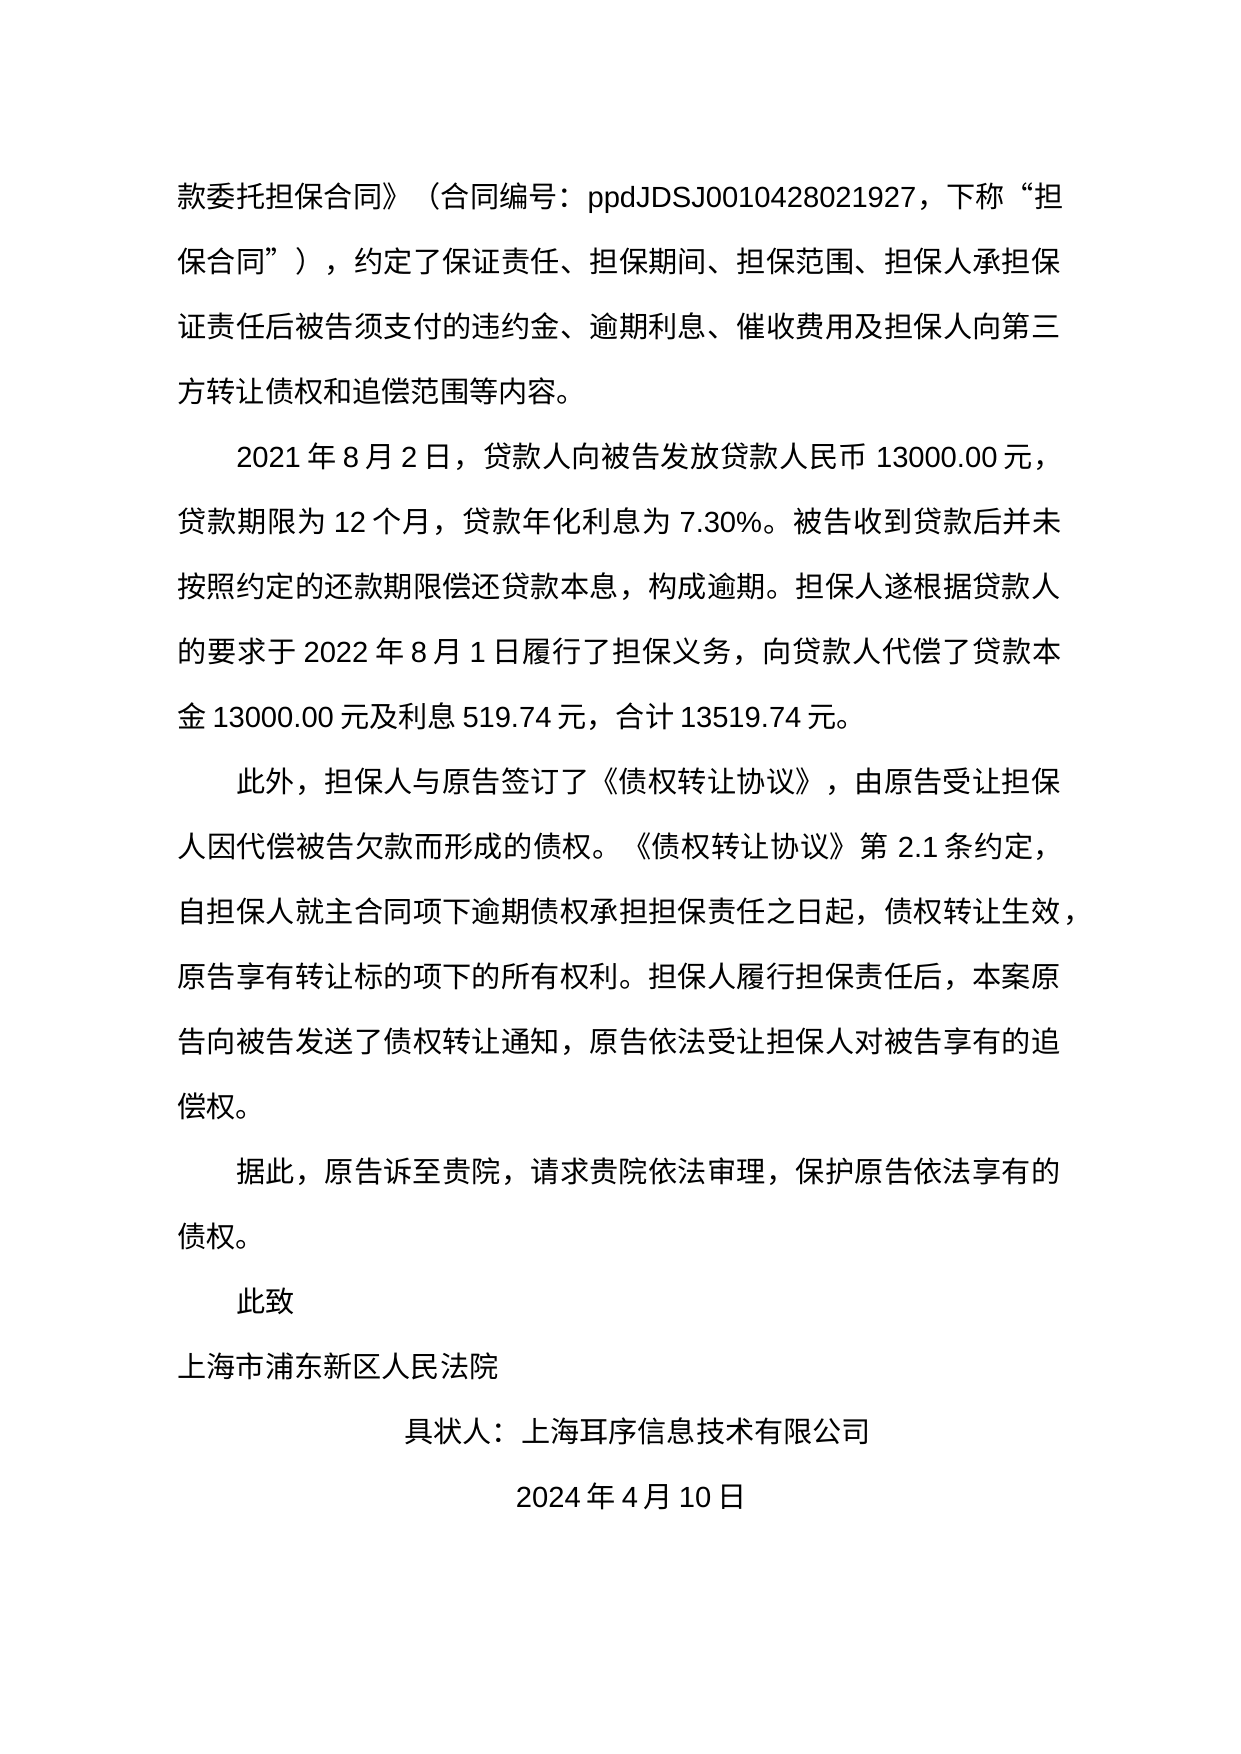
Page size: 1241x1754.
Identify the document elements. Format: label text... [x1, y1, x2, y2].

text 此外，担保人与原告签订了《债权转让协议》，由原告受让担保人因代偿被告欠款而形成的债权。《债权转让协议》第2.1条约定，自担保人就主合同项下逾期债权承担担保责任之日起，债权转让生效，原告享有转让标的项下的所有权利。担保人履行担保责任后，本案原告向被告发送了债权转让通知，原告依法受让担保人对被告享有的追偿权。 [177, 747, 1063, 1137]
text 据此，原告诉至贵院，请求贵院依法审理，保护原告依法享有的债权。 [177, 1137, 1063, 1267]
text 2021年8月2日，贷款人向被告发放贷款人民币13000.00元，贷款期限为12个月，贷款年化利息为7.30%。被告收到贷款后并未按照约定的还款期限偿还贷款本息，构成逾期。担保人遂根据贷款人的要求于2022年8月1日履行了担保义务，向贷款人代偿了贷款本金13000.00元及利息519.74元，合计13519.74元。 [177, 422, 1063, 747]
text 上海市浦东新区人民法院 [177, 1332, 1063, 1397]
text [177, 162, 1063, 422]
text 2024年4月10日 [177, 1462, 1063, 1527]
text 具状人：上海耳序信息技术有限公司 [177, 1397, 1063, 1462]
text 此致 [177, 1267, 1063, 1332]
